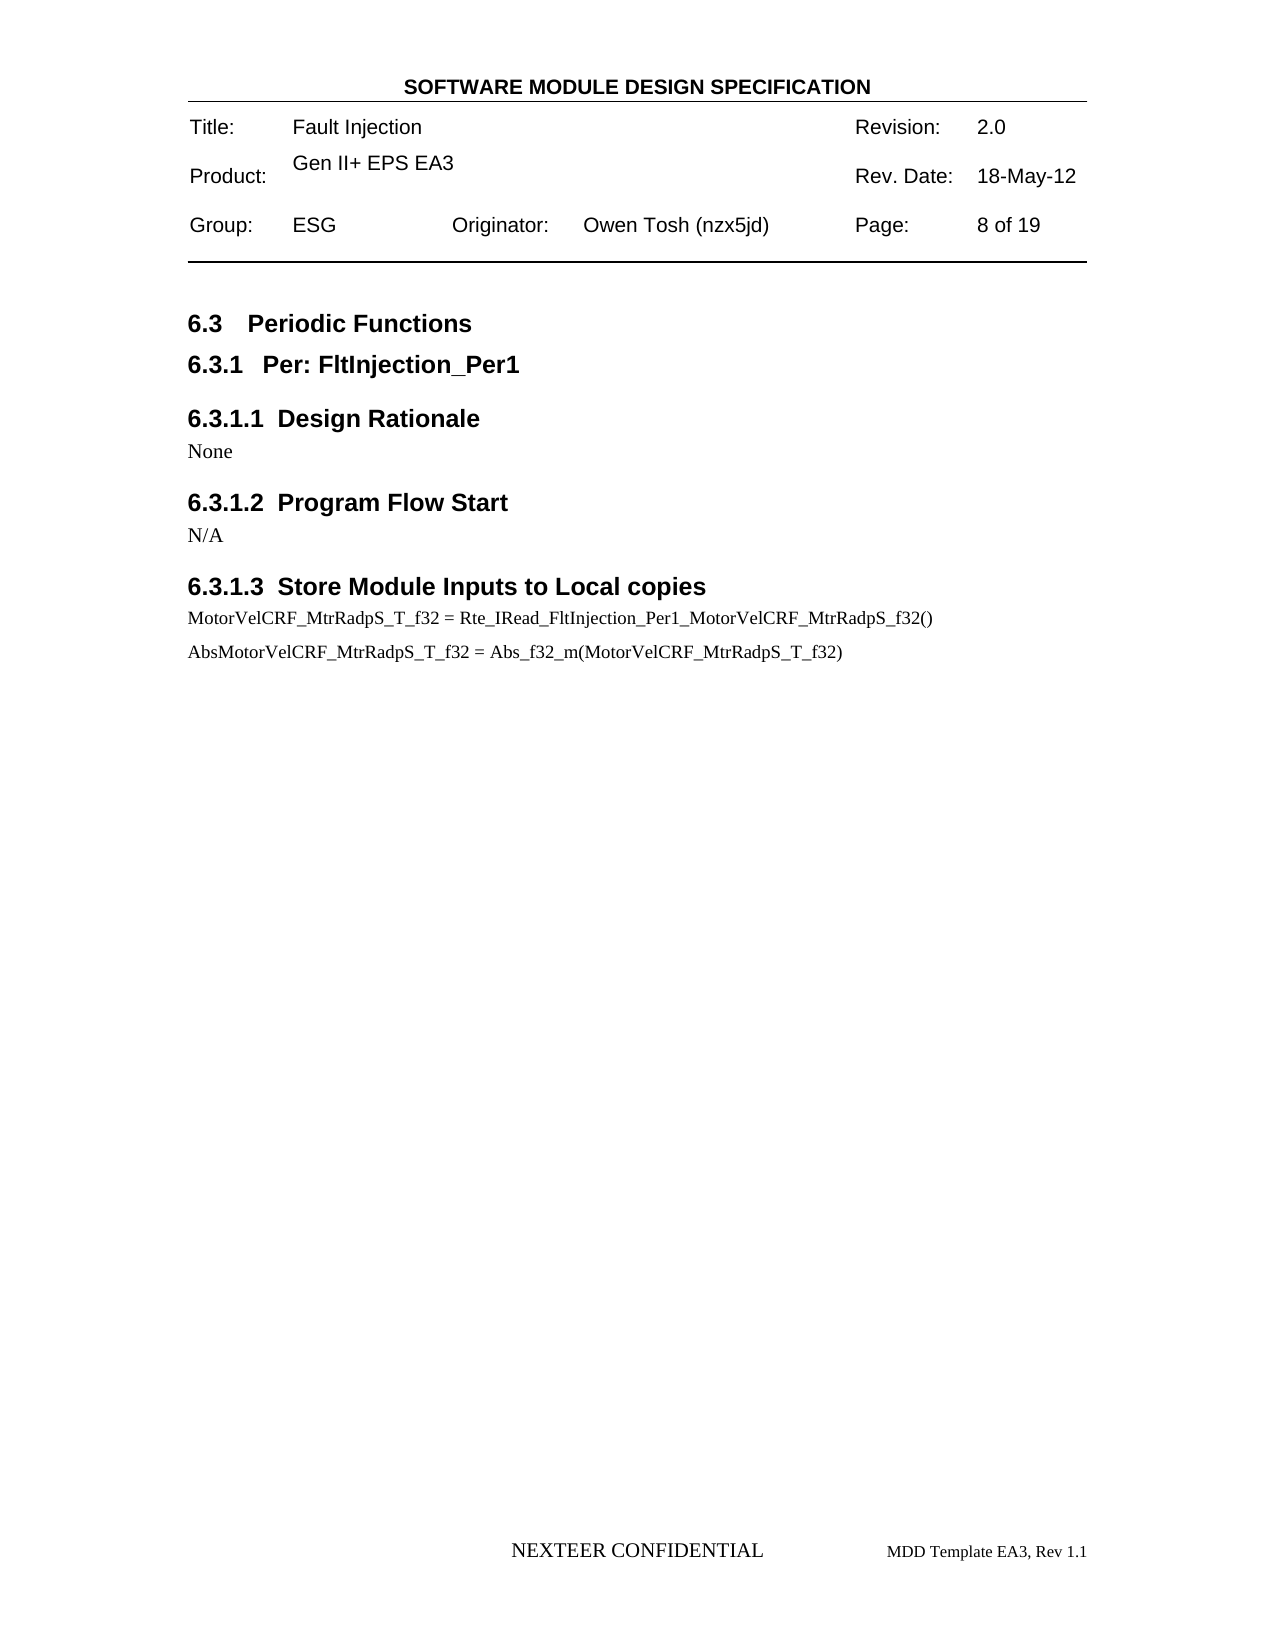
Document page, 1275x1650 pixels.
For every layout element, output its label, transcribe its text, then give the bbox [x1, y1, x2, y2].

subtitle Periodic Functions [187, 309, 1087, 337]
subtitle Program Flow Start [187, 488, 1087, 517]
subtitle Per: _Per1 [187, 350, 1087, 379]
subtitle Design Rationale [187, 404, 1087, 432]
subtitle Store Module Inputs to Local copies [187, 572, 1087, 601]
text None [187, 439, 1087, 463]
text MotorVelCRF_MtrRadpS_T_f32 = Rte_IRead_FltInjection_Per1_MotorVelCRF_MtrRadpS_f32() [187, 607, 1087, 628]
text N/A [187, 523, 1087, 547]
text AbsMotorVelCRF_MtrRadpS_T_f32 = Abs_f32_m(MotorVelCRF_MtrRadpS_T_f32) [187, 641, 1087, 662]
